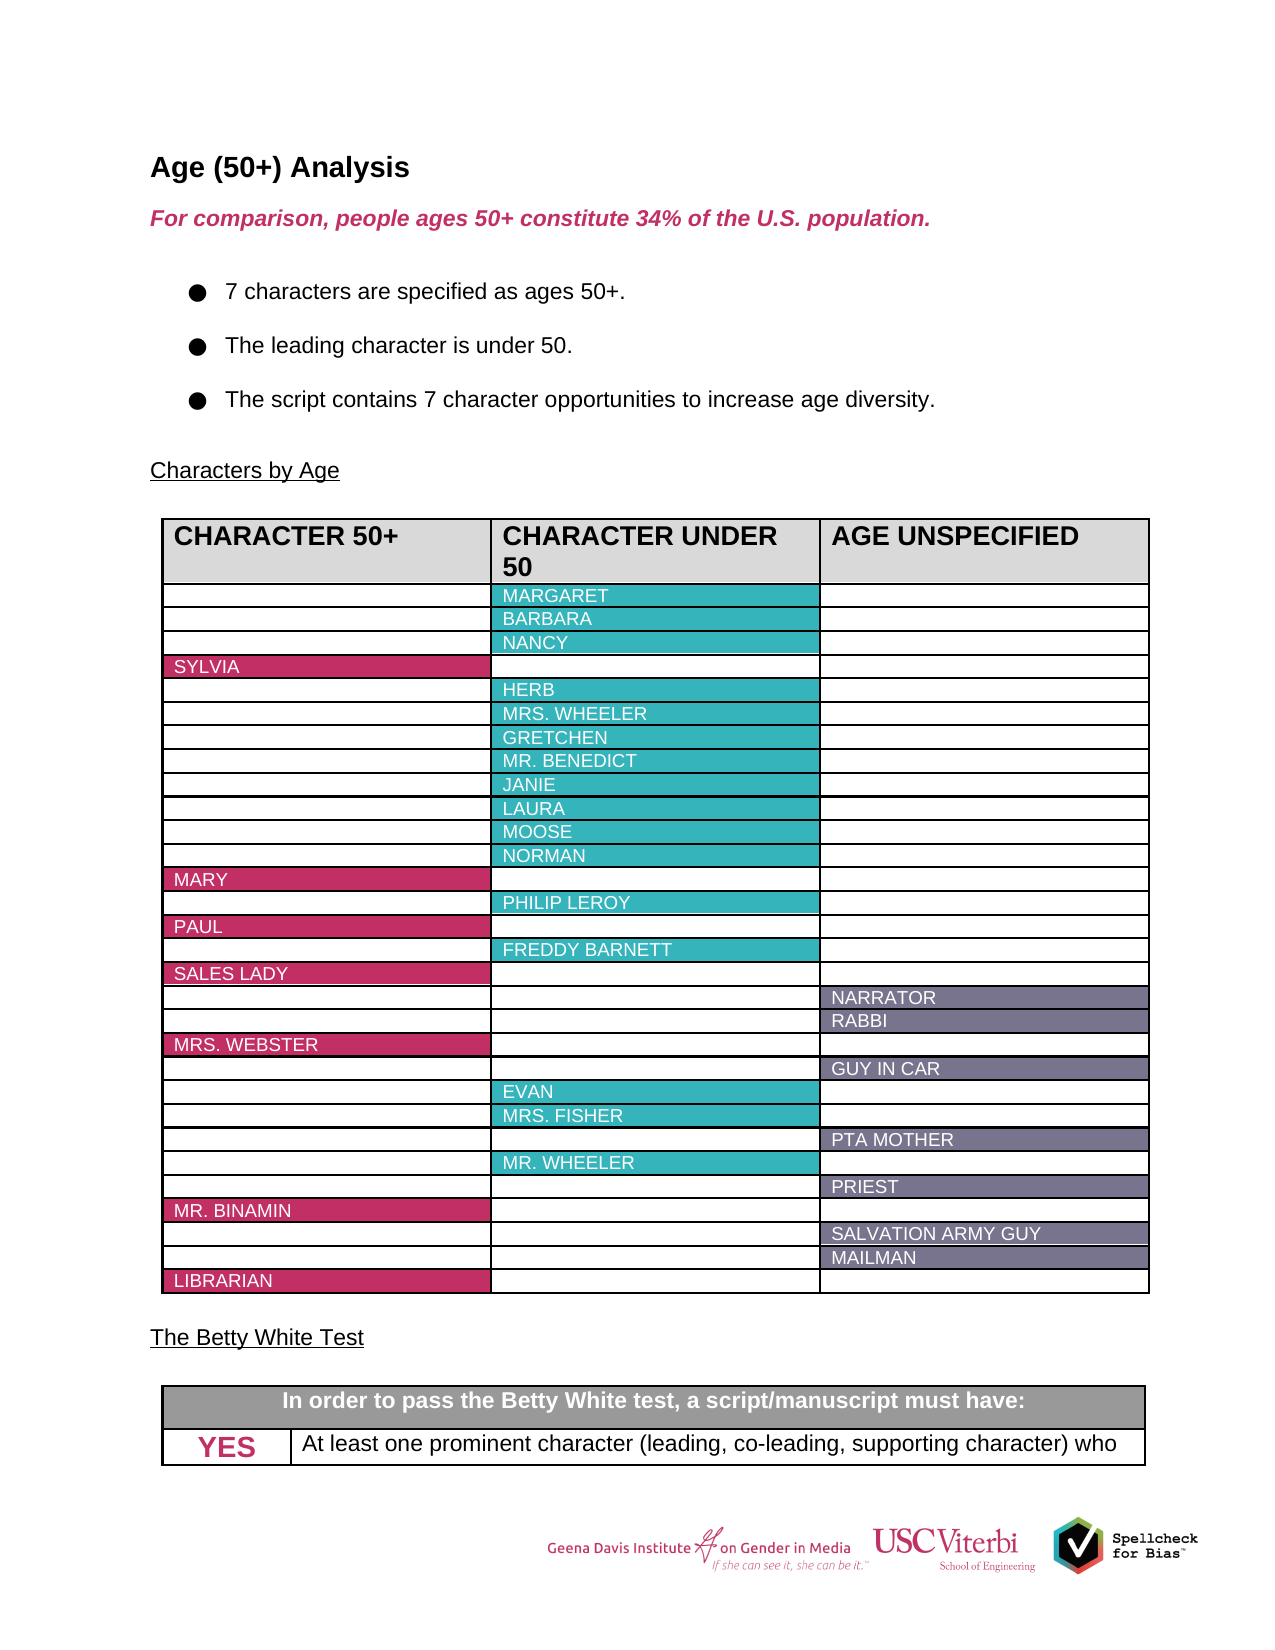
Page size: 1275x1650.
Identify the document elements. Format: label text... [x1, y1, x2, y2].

table_cell [492, 1034, 819, 1055]
table_cell MRS. WEBSTER [164, 1034, 490, 1055]
table_cell [164, 798, 490, 819]
table_cell [492, 1176, 819, 1197]
table_cell PRIEST [821, 1176, 1148, 1197]
table_cell [164, 821, 490, 843]
text Age (50+) Analysis [150, 150, 1125, 183]
table_cell [164, 608, 490, 630]
table_cell [821, 750, 1148, 772]
table_cell [492, 1247, 819, 1268]
table_cell [821, 679, 1148, 701]
table_cell GRETCHEN [492, 726, 819, 748]
table_cell [164, 1010, 490, 1032]
table_cell PAUL [164, 916, 490, 937]
table_cell [164, 1176, 490, 1197]
table_cell MOOSE [492, 821, 819, 843]
table_cell [821, 1270, 1148, 1292]
table_cell [821, 656, 1148, 677]
table_cell [164, 1129, 490, 1150]
table_cell NARRATOR [821, 987, 1148, 1008]
table_cell [821, 726, 1148, 748]
table_cell [821, 939, 1148, 961]
table_cell [164, 1105, 490, 1126]
table_cell [492, 1010, 819, 1032]
text The Betty White Test [150, 1324, 1125, 1351]
table_cell [492, 656, 819, 677]
table_cell [821, 774, 1148, 795]
table_cell MRS. FISHER [492, 1105, 819, 1126]
table_cell [164, 1058, 490, 1079]
table_cell [492, 963, 819, 984]
text For comparison, people ages 50+ constitute 34% of the U.S. population. [150, 205, 1125, 231]
table_header AGE UNSPECIFIED [821, 520, 1148, 582]
table_cell [492, 868, 819, 890]
table_cell [492, 1058, 819, 1079]
table_cell [821, 1152, 1148, 1174]
table_cell SALES LADY [164, 963, 490, 984]
table_cell [821, 892, 1148, 913]
table_cell [821, 703, 1148, 724]
table_cell SALVATION ARMY GUY [821, 1223, 1148, 1244]
table_cell BARBARA [492, 608, 819, 630]
table_cell [164, 845, 490, 866]
table_cell [164, 1081, 490, 1103]
table_cell NANCY [492, 632, 819, 653]
table_header In order to pass the Betty White test, a script/manuscript must have: [164, 1387, 1144, 1428]
table_cell [821, 585, 1148, 606]
table_cell [821, 1081, 1148, 1103]
table_cell [492, 1270, 819, 1292]
table_cell MARY [164, 868, 490, 890]
table_cell YES [164, 1430, 290, 1464]
table_cell [164, 1152, 490, 1174]
table_cell [164, 774, 490, 795]
table_cell [164, 1247, 490, 1268]
table_cell LIBRARIAN [164, 1270, 490, 1292]
table_cell [821, 963, 1148, 984]
table_cell [492, 916, 819, 937]
table_cell EVAN [492, 1081, 819, 1103]
table_cell [492, 1129, 819, 1150]
table_header CHARACTER UNDER 50 [492, 520, 819, 582]
table_cell At least one prominent character (leading, co-leading, supporting character) who is 50+ who; [292, 1430, 1144, 1464]
table_cell MR. BENEDICT [492, 750, 819, 772]
table_cell [821, 1199, 1148, 1221]
table_cell [821, 798, 1148, 819]
list 7 characters are specified as ages 50+. [187, 265, 1125, 312]
table_cell MR. WHEELER [492, 1152, 819, 1174]
table_cell LAURA [492, 798, 819, 819]
table_cell [821, 821, 1148, 843]
text Characters by Age [150, 457, 1125, 484]
table_cell [164, 726, 490, 748]
table_cell NORMAN [492, 845, 819, 866]
table_cell [821, 916, 1148, 937]
table_cell MRS. WHEELER [492, 703, 819, 724]
table_cell MARGARET [492, 585, 819, 606]
table_cell SYLVIA [164, 656, 490, 677]
table_cell [821, 608, 1148, 630]
table_cell HERB [492, 679, 819, 701]
table_cell [164, 987, 490, 1008]
table_cell GUY IN CAR [821, 1058, 1148, 1079]
table_cell [821, 1105, 1148, 1126]
table_cell FREDDY BARNETT [492, 939, 819, 961]
table_cell MR. BINAMIN [164, 1199, 490, 1221]
list The script contains 7 character opportunities to increase age diversity. [187, 373, 1125, 420]
table_cell [492, 1223, 819, 1244]
table_cell [164, 750, 490, 772]
table_cell PTA MOTHER [821, 1129, 1148, 1150]
picture [532, 1515, 1212, 1577]
table_cell [164, 939, 490, 961]
table_cell JANIE [492, 774, 819, 795]
table_cell MAILMAN [821, 1247, 1148, 1268]
table_cell [164, 679, 490, 701]
table_cell [164, 632, 490, 653]
table_cell [821, 632, 1148, 653]
table_cell [821, 845, 1148, 866]
list The leading character is under 50. [187, 319, 1125, 366]
table_cell PHILIP LEROY [492, 892, 819, 913]
table_cell [164, 1223, 490, 1244]
table_cell [164, 892, 490, 913]
table_cell [492, 987, 819, 1008]
table_cell [492, 1199, 819, 1221]
table_cell [821, 868, 1148, 890]
table_cell [164, 703, 490, 724]
table_cell [821, 1034, 1148, 1055]
table_cell RABBI [821, 1010, 1148, 1032]
table_header CHARACTER 50+ [164, 520, 490, 582]
table_cell [164, 585, 490, 606]
